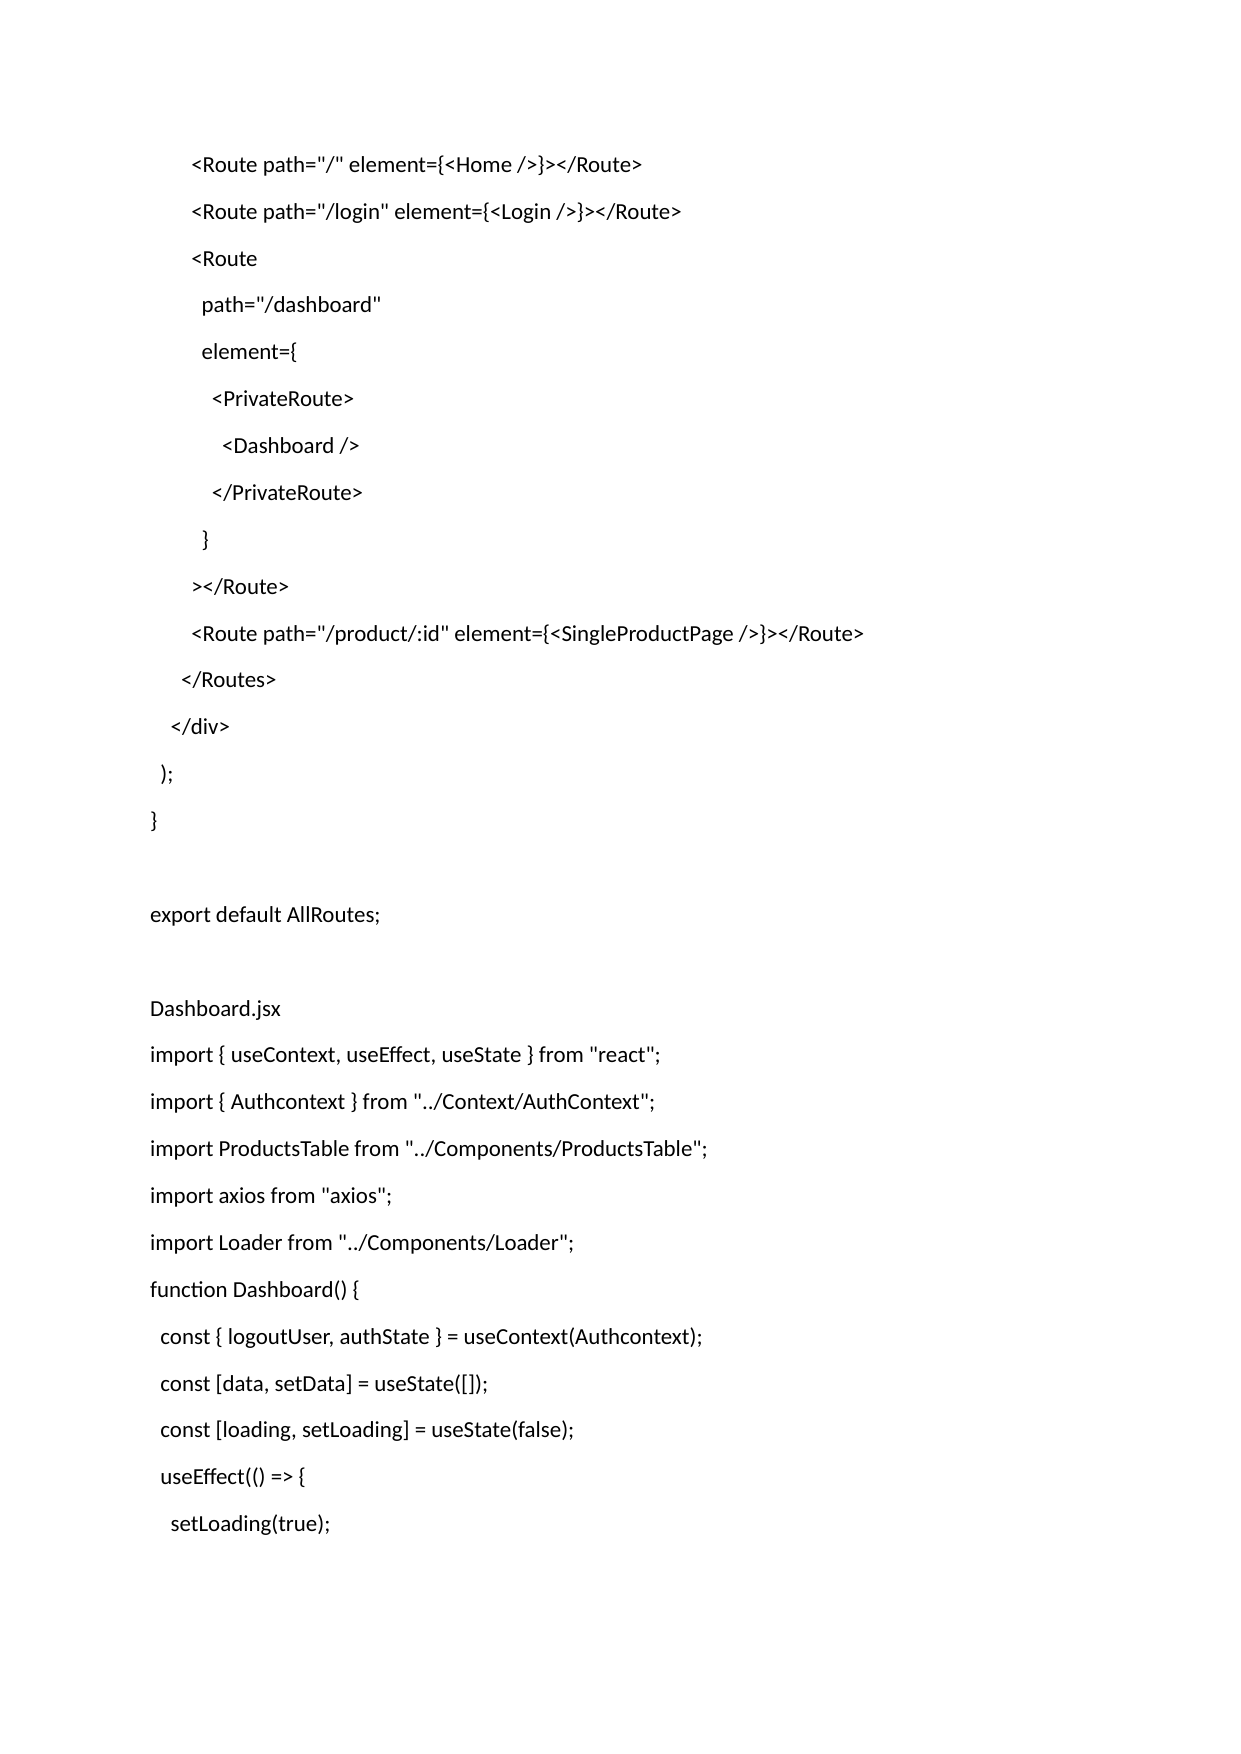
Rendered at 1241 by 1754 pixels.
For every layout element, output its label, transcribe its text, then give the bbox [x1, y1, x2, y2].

text } [150, 525, 1090, 553]
text </PrivateRoute> [150, 478, 1090, 506]
text const [loading, setLoading] = useState(false); [150, 1416, 1090, 1444]
text const [data, setData] = useState([]); [150, 1369, 1090, 1397]
text import ProductsTable from "../Components/ProductsTable"; [150, 1134, 1090, 1162]
text import Loader from "../Components/Loader"; [150, 1228, 1090, 1256]
text export default AllRoutes; [150, 900, 1090, 928]
text path="/dashboard" [150, 291, 1090, 319]
text setLoading(true); [150, 1509, 1090, 1537]
text </div> [150, 712, 1090, 741]
text import { useContext, useEffect, useState } from "react"; [150, 1041, 1090, 1069]
text </Routes> [150, 666, 1090, 694]
text useEffect(() => { [150, 1462, 1090, 1491]
text <PrivateRoute> [150, 384, 1090, 412]
text import axios from "axios"; [150, 1181, 1090, 1209]
text <Route path="/product/:id" element={<SingleProductPage />}></Route> [150, 619, 1090, 647]
text <Route path="/" element={<Home />}></Route> [150, 150, 1090, 178]
text function Dashboard() { [150, 1275, 1090, 1303]
text ></Route> [150, 572, 1090, 600]
text element={ [150, 337, 1090, 366]
text <Route [150, 244, 1090, 272]
text ); [150, 759, 1090, 787]
text } [150, 806, 1090, 834]
text <Dashboard /> [150, 431, 1090, 459]
text const { logoutUser, authState } = useContext(Authcontext); [150, 1322, 1090, 1350]
text import { Authcontext } from "../Context/AuthContext"; [150, 1087, 1090, 1116]
text <Route path="/login" element={<Login />}></Route> [150, 197, 1090, 225]
text Dashboard.jsx [150, 994, 1090, 1022]
